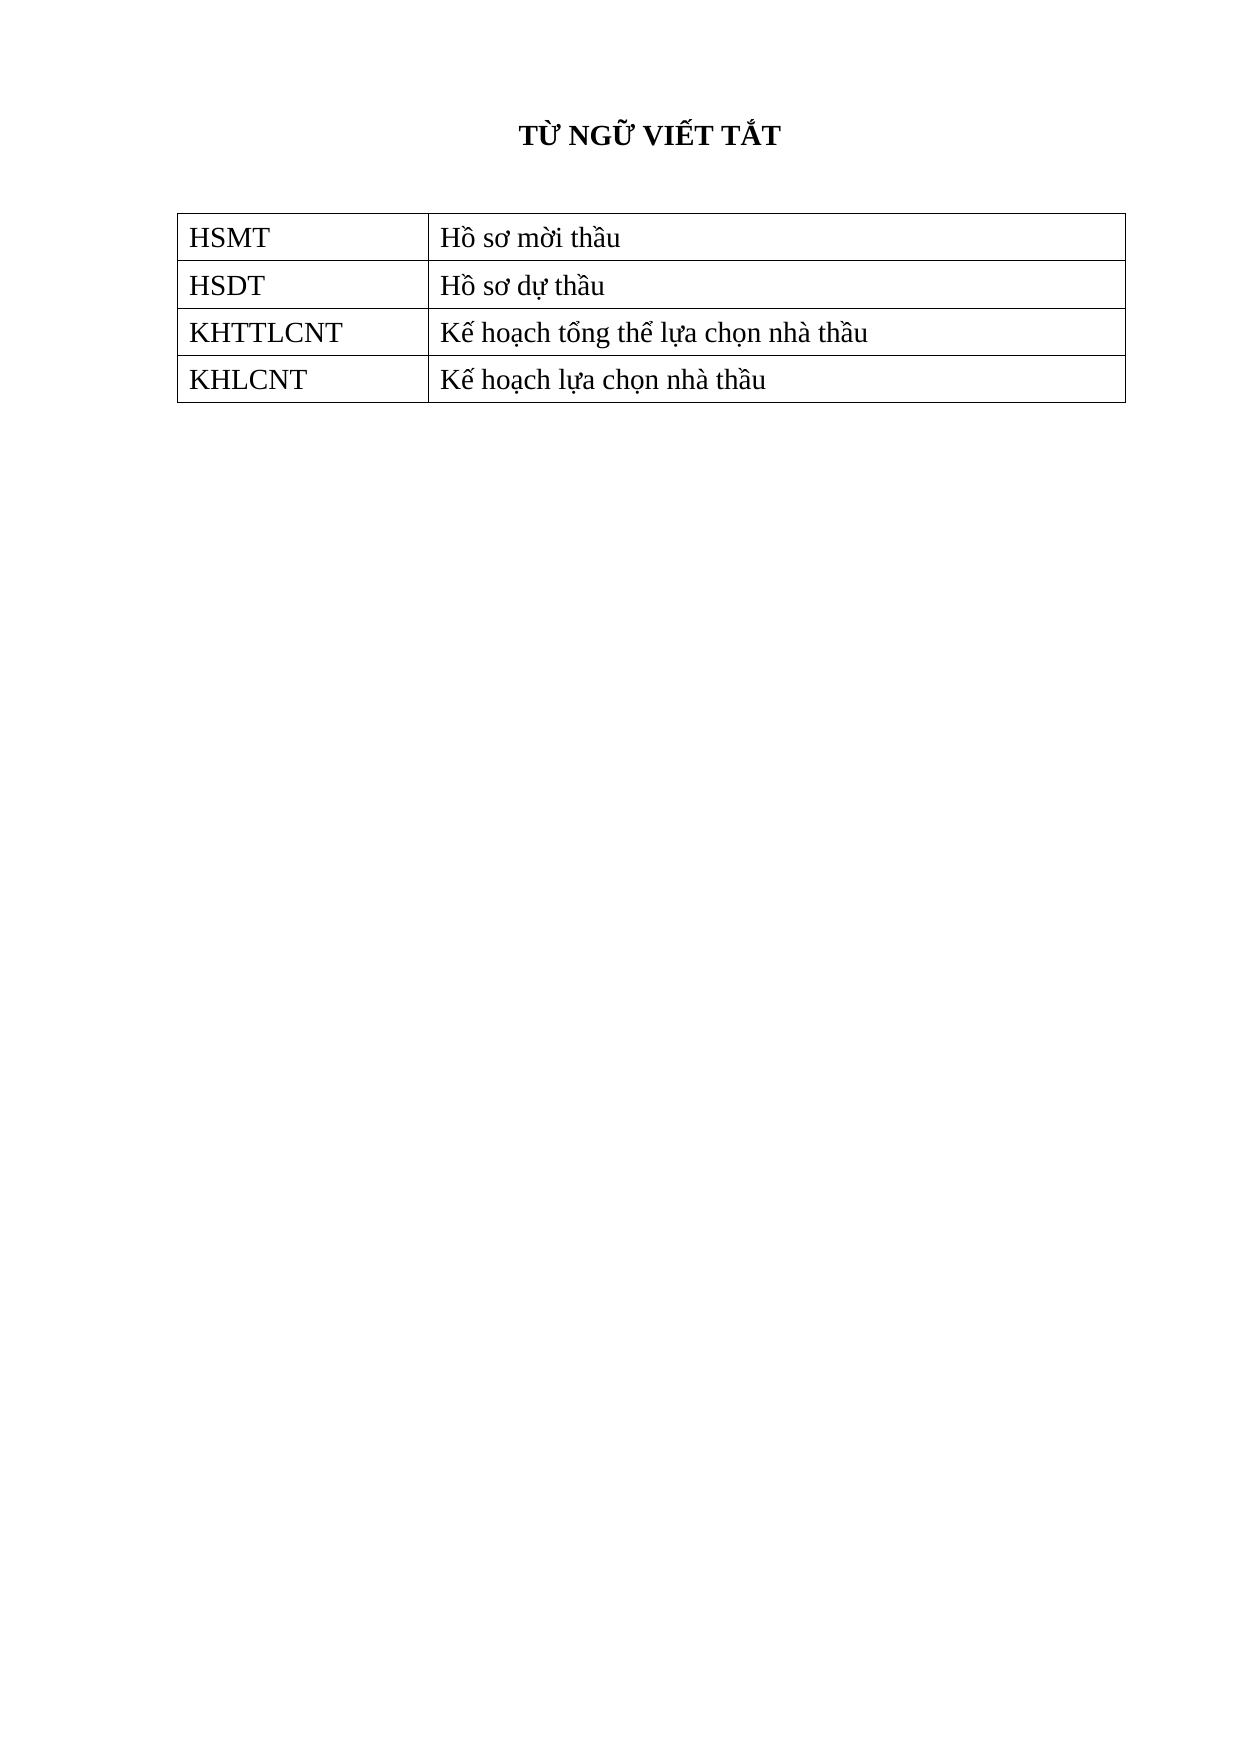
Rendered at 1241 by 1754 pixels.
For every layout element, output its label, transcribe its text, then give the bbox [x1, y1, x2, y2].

table_cell KHTTLCNT [178, 309, 428, 354]
table_header Hồ sơ mời thầu [429, 214, 1125, 260]
table_cell Kế hoạch tổng thể lựa chọn nhà thầu [429, 309, 1125, 354]
table_cell KHLCNT [178, 356, 428, 402]
table_cell HSDT [178, 261, 428, 307]
table_cell Kế hoạch lựa chọn nhà thầu [429, 356, 1125, 402]
table_header HSMT [178, 214, 428, 260]
table_cell Hồ sơ dự thầu [429, 261, 1125, 307]
text TỪ NGỮ VIẾT TẮT [177, 118, 1122, 152]
